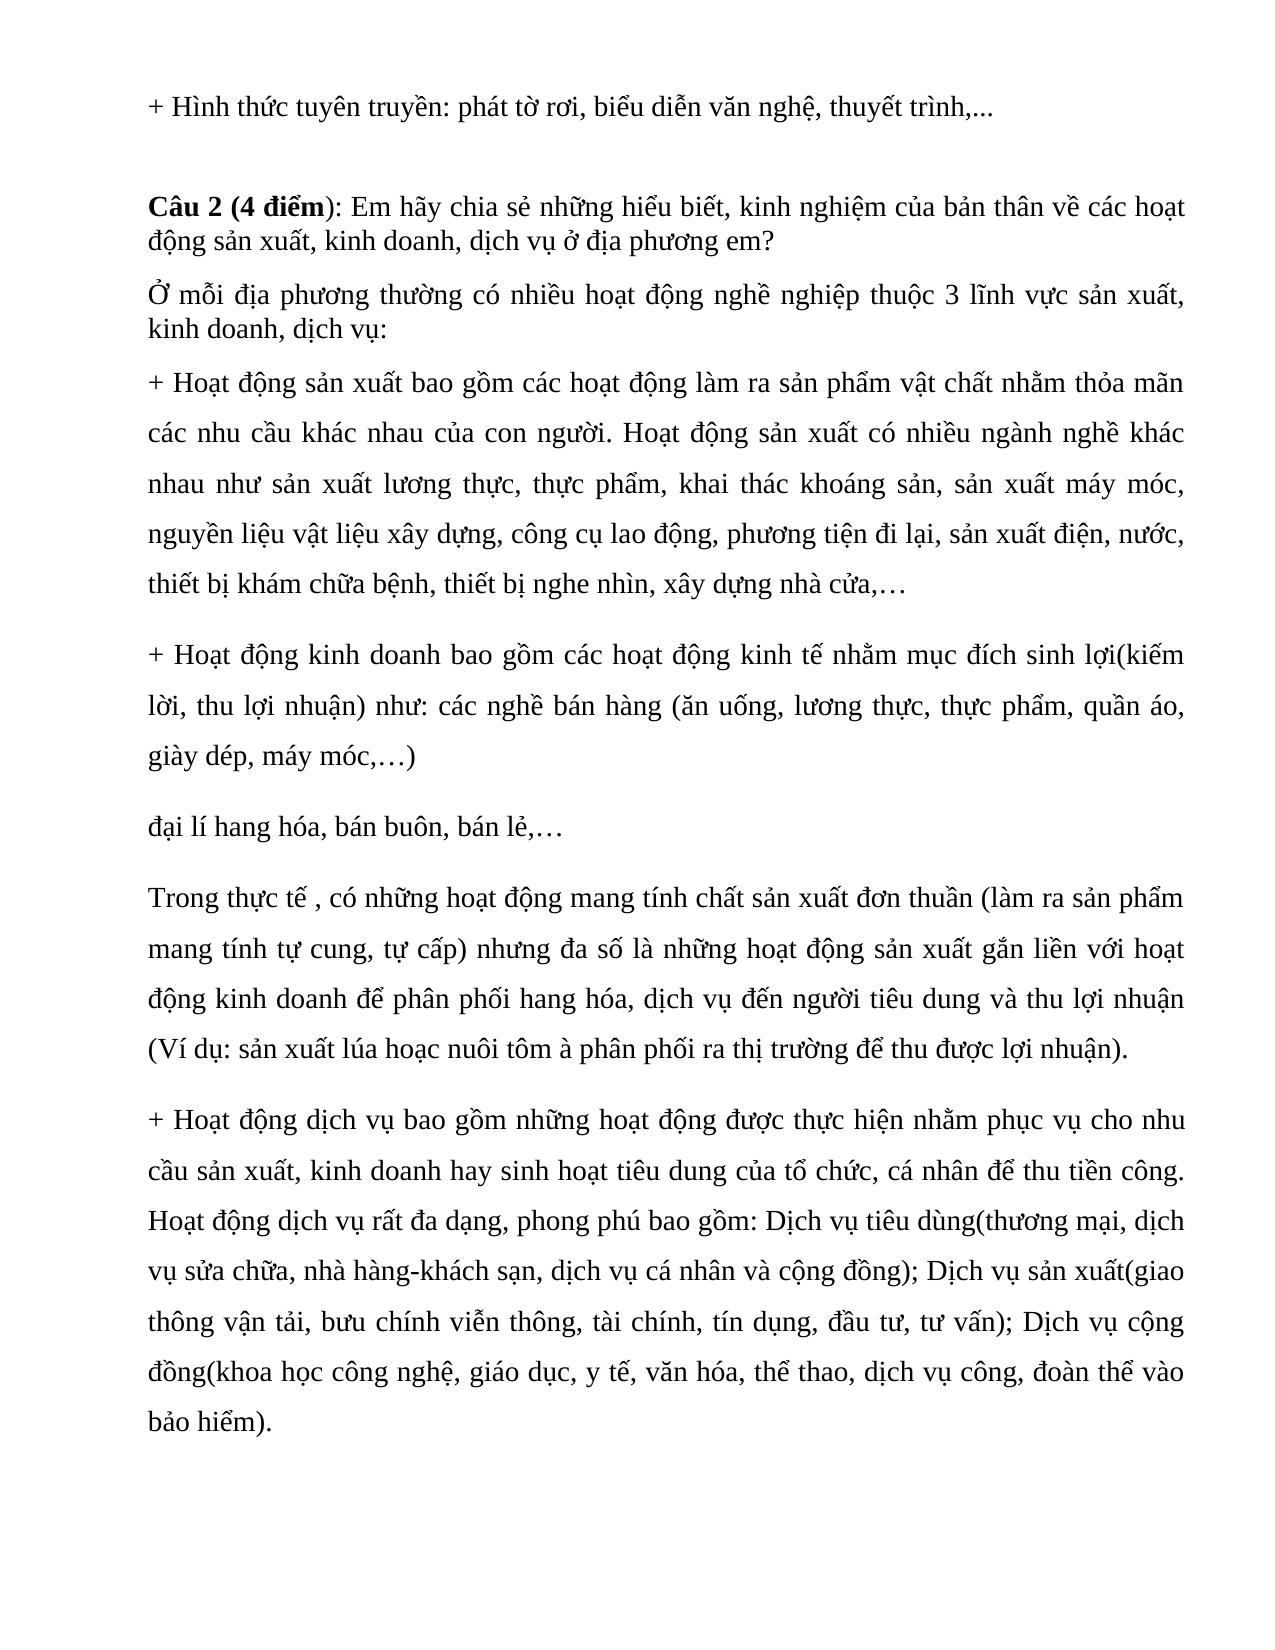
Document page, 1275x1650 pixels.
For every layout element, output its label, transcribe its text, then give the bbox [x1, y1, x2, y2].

text Câu 2 (4 điểm): Em hãy chia sẻ những hiểu biết, kinh nghiệm của bản thân về các hoạt động sản xuất, kinh doanh, dịch vụ ở địa phương em? [148, 189, 1186, 256]
text Trong thực tế , có những hoạt động mang tính chất sản xuất đơn thuần (làm ra sản phẩm mang tính tự cung, tự cấp) nhưng đa số là những hoạt động sản xuất gắn liền với hoạt động kinh doanh để phân phối hang hóa, dịch vụ đến người tiêu dung và thu lợi nhuận (Ví dụ: sản xuất lúa hoạc nuôi tôm à phân phối ra thị trường để thu được lợi nhuận). [148, 880, 1186, 1065]
text + Hoạt động dịch vụ bao gồm những hoạt động được thực hiện nhằm phục vụ cho nhu cầu sản xuất, kinh doanh hay sinh hoạt tiêu dung của tổ chức, cá nhân để thu tiền công. Hoạt động dịch vụ rất đa dạng, phong phú bao gồm: Dịch vụ tiêu dùng(thương mại, dịch vụ sửa chữa, nhà hàng-khách sạn, dịch vụ cá nhân và cộng đồng); Dịch vụ sản xuất(giao thông vận tải, bưu chính viễn thông, tài chính, tín dụng, đầu tư, tư vấn); Dịch vụ cộng đồng(khoa học công nghệ, giáo dục, y tế, văn hóa, thể thao, dịch vụ công, đoàn thể vào bảo hiểm). [148, 1102, 1186, 1438]
text + Hình thức tuyên truyền: phát tờ rơi, biểu diễn văn nghệ, thuyết trình,... [148, 89, 1186, 122]
text Ở mỗi địa phương thường có nhiều hoạt động nghề nghiệp thuộc 3 lĩnh vực sản xuất, kinh doanh, dịch vụ: [148, 277, 1186, 344]
text + Hoạt động kinh doanh bao gồm các hoạt động kinh tế nhằm mục đích sinh lợi(kiếm lời, thu lợi nhuận) như: các nghề bán hàng (ăn uống, lương thực, thực phẩm, quần áo, giày dép, máy móc,…) [148, 637, 1186, 772]
text đại lí hang hóa, bán buôn, bán lẻ,… [148, 809, 1186, 843]
text + Hoạt động sản xuất bao gồm các hoạt động làm ra sản phẩm vật chất nhằm thỏa mãn các nhu cầu khác nhau của con người. Hoạt động sản xuất có nhiều ngành nghề khác nhau như sản xuất lương thực, thực phẩm, khai thác khoáng sản, sản xuất máy móc, nguyền liệu vật liệu xây dựng, công cụ lao động, phương tiện đi lại, sản xuất điện, nước, thiết bị khám chữa bệnh, thiết bị nghe nhìn, xây dựng nhà cửa,… [148, 365, 1186, 600]
